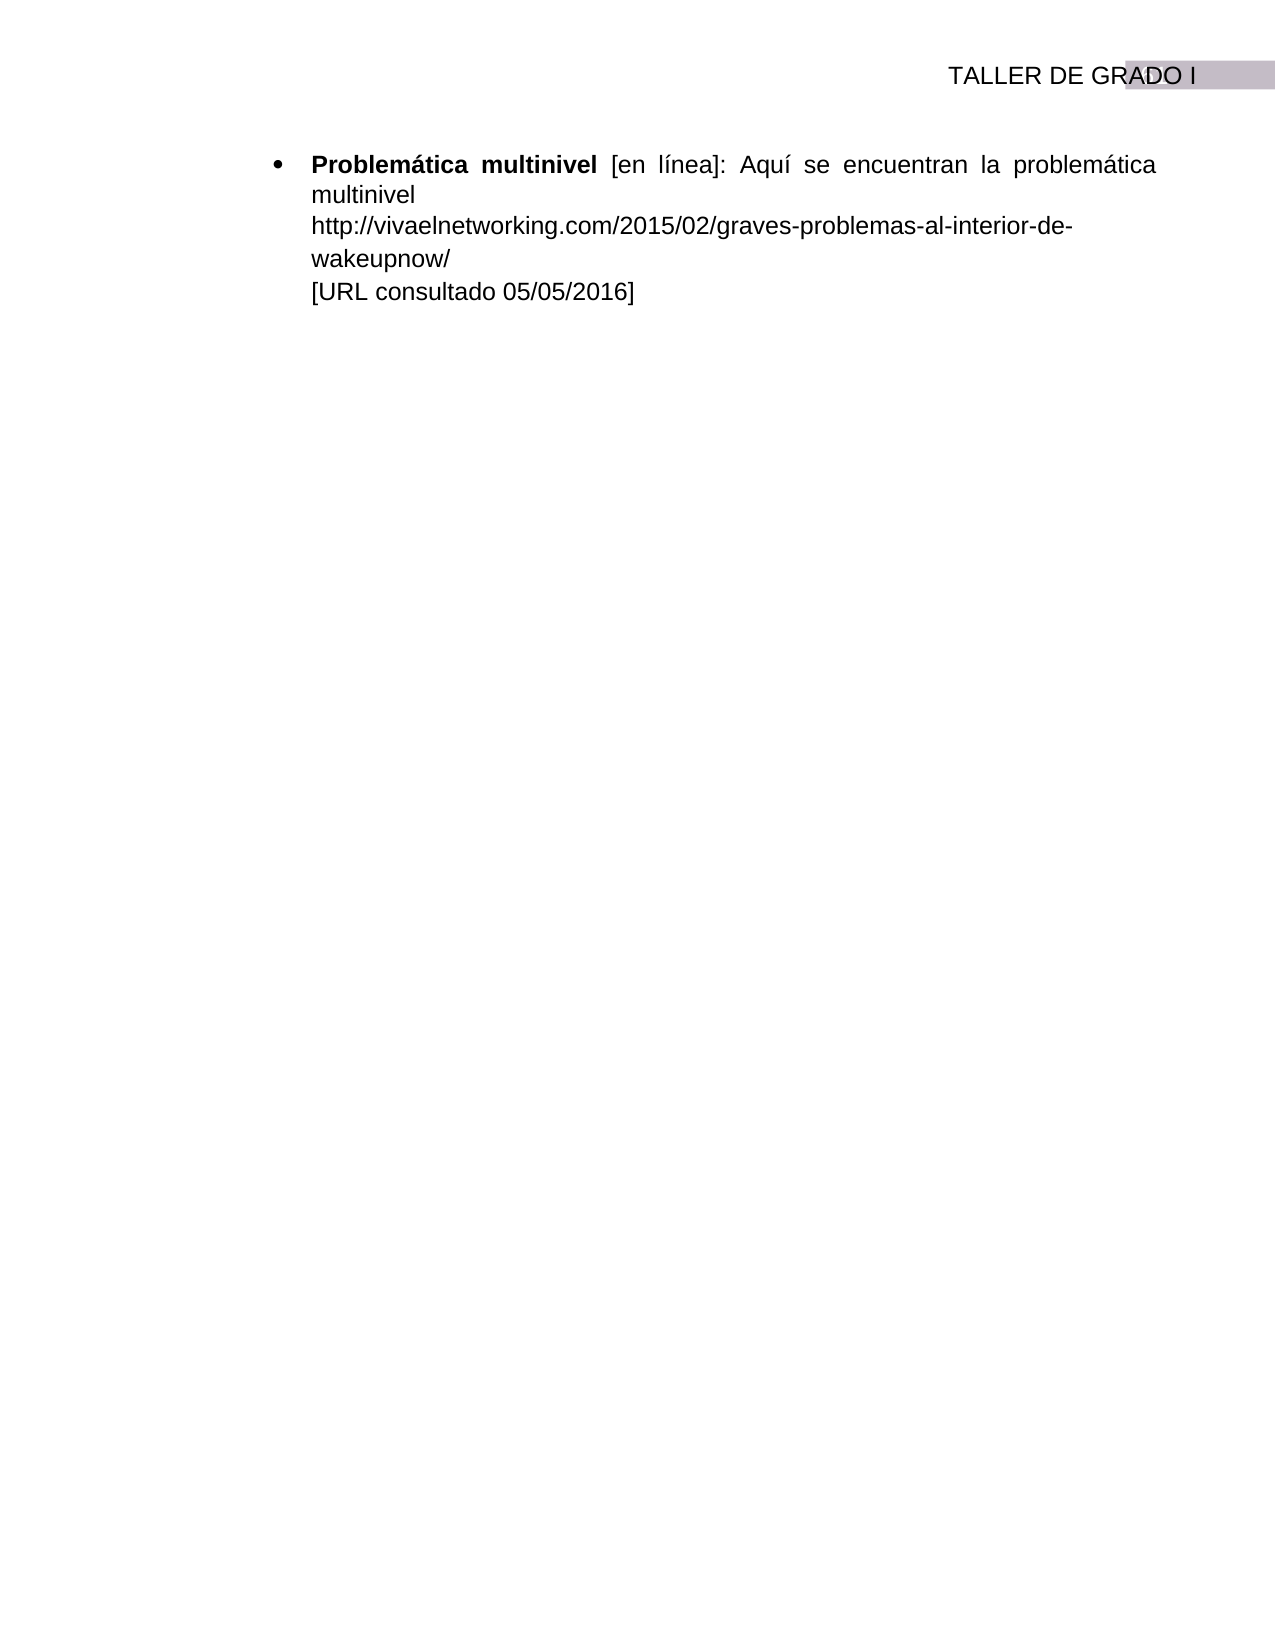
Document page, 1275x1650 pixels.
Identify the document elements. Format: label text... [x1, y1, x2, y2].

list Problemática multinivel [en línea]: Aquí se encuentran la problemática multinivel [274, 150, 1157, 209]
list [URL consultado 05/05/2016] [311, 277, 1157, 306]
list http://vivaelnetworking.com/2015/02/graves-problemas-al-interior-de-wakeupnow/ [311, 211, 1157, 273]
